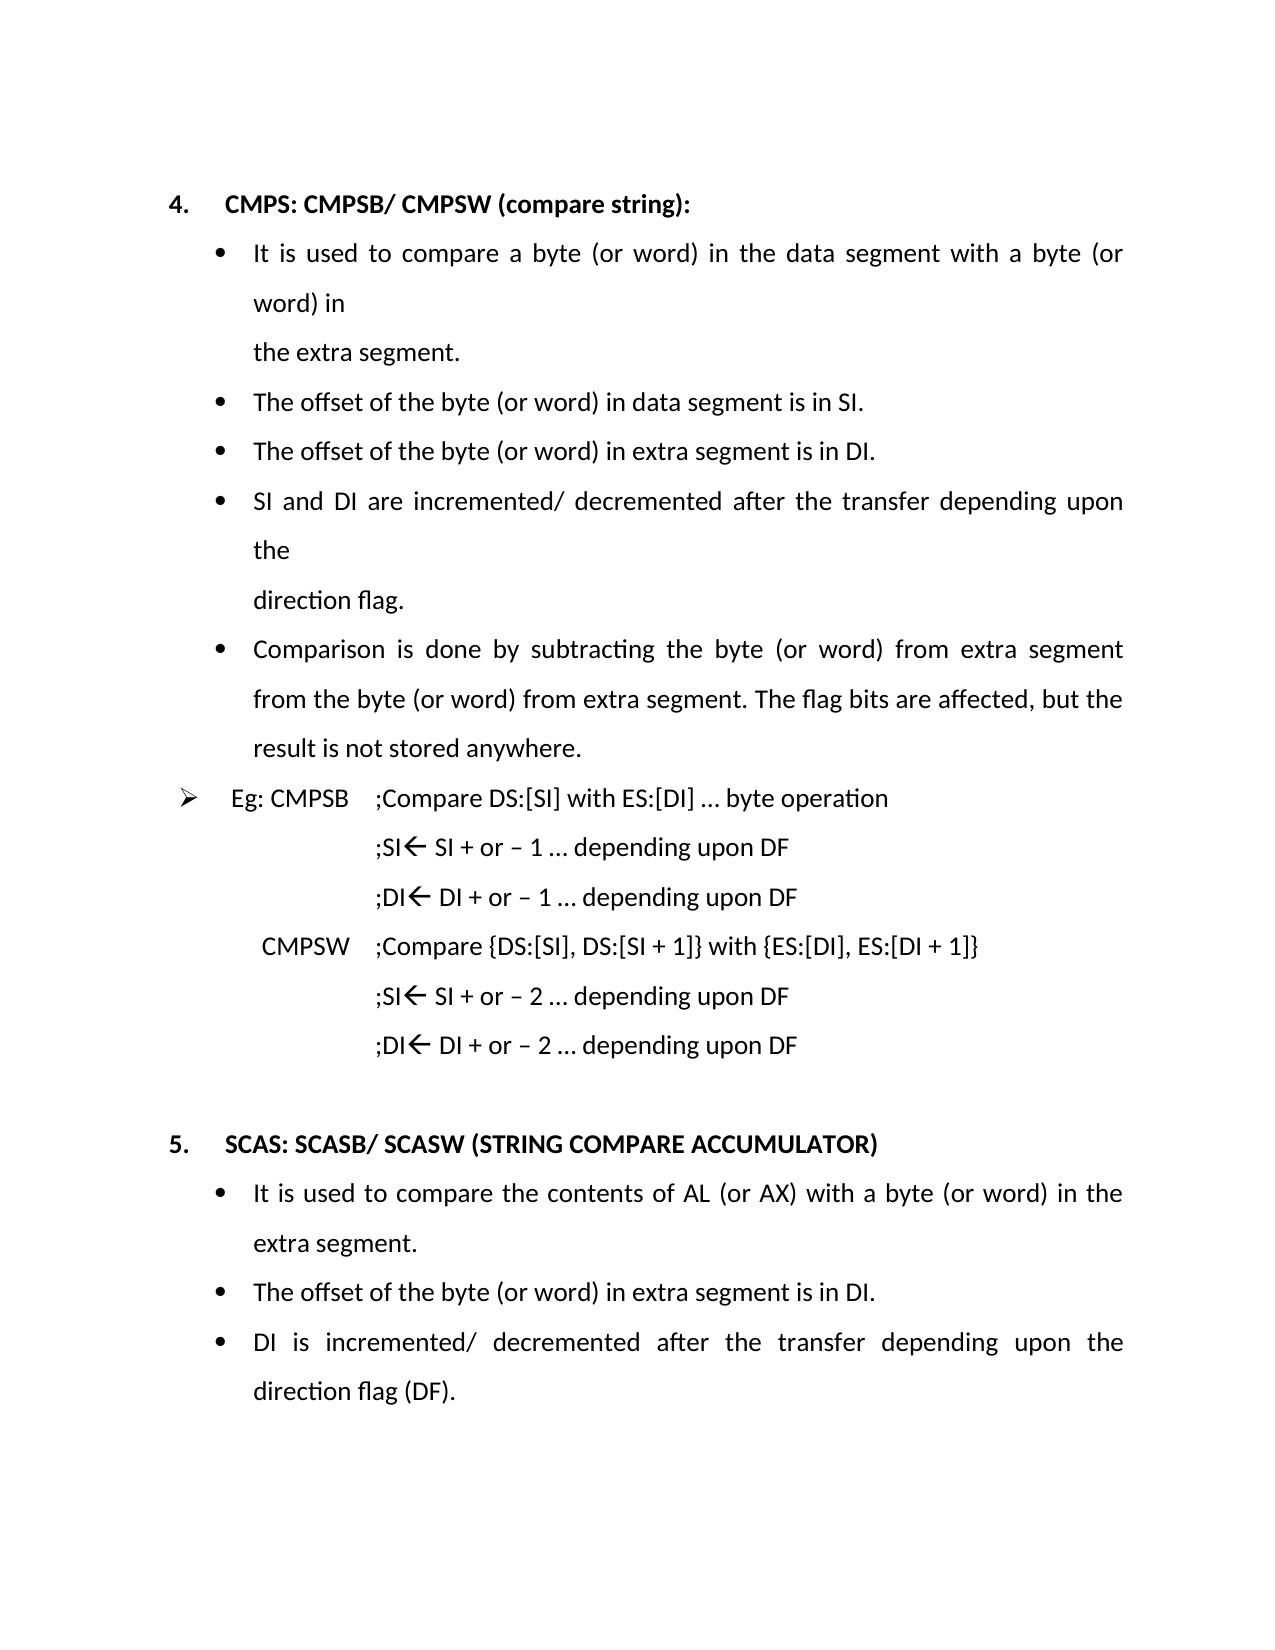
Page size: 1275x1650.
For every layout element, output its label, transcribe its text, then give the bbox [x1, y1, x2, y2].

list Eg: CMPSB ;Compare DS:[SI] with ES:[DI] … byte operation [178, 781, 1125, 814]
list The offset of the byte (or word) in extra segment is in DI. [216, 434, 1125, 467]
text ;DI DI + or – 2 … depending upon DF [169, 1028, 1125, 1061]
text CMPSW ;Compare {DS:[SI], DS:[SI + 1]} with {ES:[DI], ES:[DI + 1]} [169, 929, 1125, 962]
list CMPS: CMPSB/ CMPSW (compare string): [169, 187, 1125, 220]
list It is used to compare the contents of AL (or AX) with a byte (or word) in the extra segment. [216, 1177, 1125, 1259]
list SI and DI are incremented/ decremented after the transfer depending upon the [216, 484, 1125, 566]
list The offset of the byte (or word) in data segment is in SI. [216, 385, 1125, 418]
text direction flag. [253, 583, 1125, 616]
text the extra segment. [253, 336, 1125, 368]
text ;SI SI + or – 2 … depending upon DF [169, 979, 1125, 1012]
text ;DI DI + or – 1 … depending upon DF [169, 880, 1125, 913]
list It is used to compare a byte (or word) in the data segment with a byte (or word) in [216, 237, 1125, 319]
list Comparison is done by subtracting the byte (or word) from extra segment from the byte (or word) from extra segment. The flag bits are affected, but the result is not stored anywhere. [216, 632, 1125, 764]
list The offset of the byte (or word) in extra segment is in DI. [216, 1276, 1125, 1309]
list DI is incremented/ decremented after the transfer depending upon the direction flag (DF). [216, 1325, 1125, 1408]
text ;SI SI + or – 1 … depending upon DF [169, 830, 1125, 863]
list SCAS: SCASB/ SCASW (STRING COMPARE ACCUMULATOR) [169, 1127, 1125, 1160]
